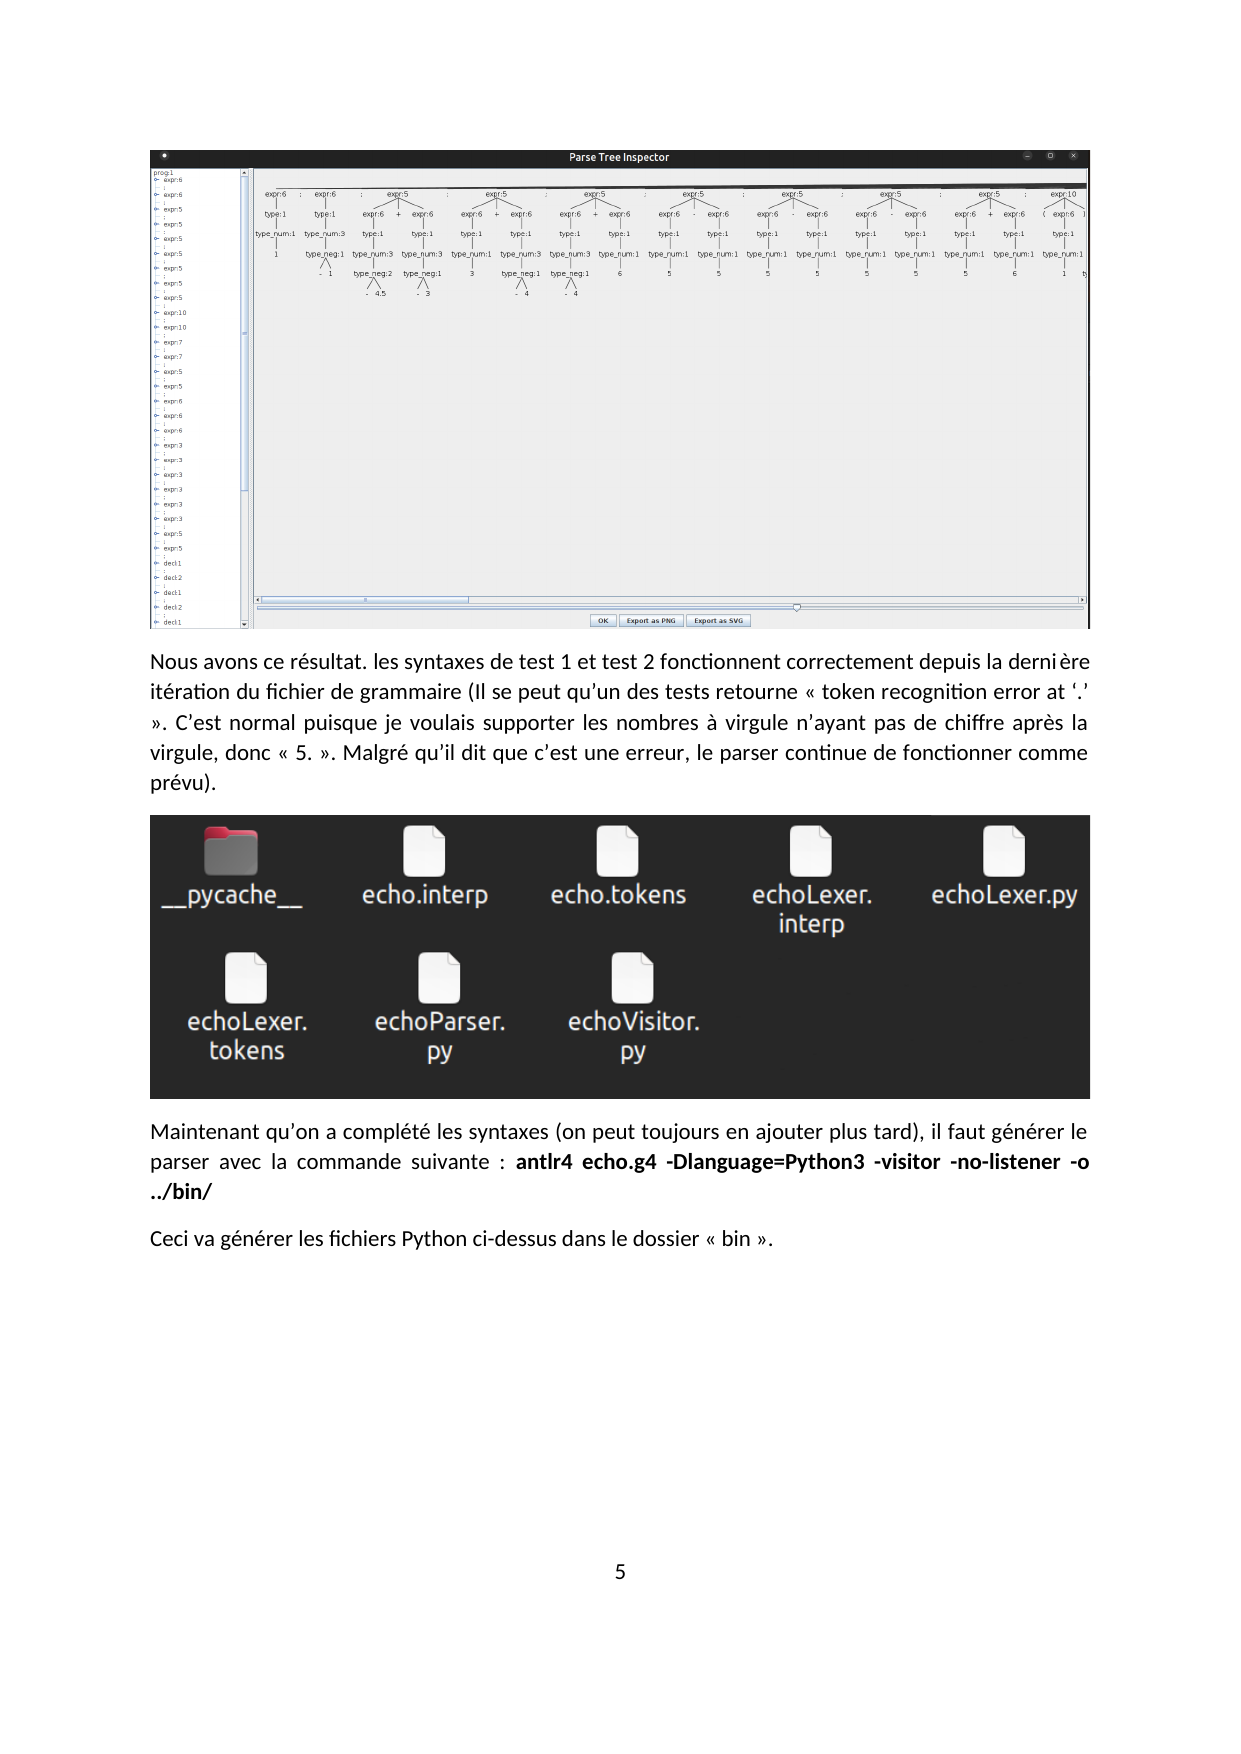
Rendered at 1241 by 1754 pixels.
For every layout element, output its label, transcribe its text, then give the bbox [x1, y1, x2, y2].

text Nous avons ce résultat. les syntaxes de test 1 et test 2 fonctionnent correctement depuis la dernière itération du fichier de grammaire (Il se peut qu’un des tests retourne « token recognition error at ‘.’ ». C’est normal puisque je voulais supporter les nombres à virgule n’ayant pas de chiffre après la virgule, donc « 5. ». Malgré qu’il dit que c’est une erreur, le parser continue de fonctionner comme prévu). [150, 647, 1090, 796]
text Ceci va générer les fichiers Python ci-dessus dans le dossier « bin ». [150, 1224, 1090, 1252]
picture [150, 150, 1091, 629]
text Maintenant qu’on a complété les syntaxes (on peut toujours en ajouter plus tard), il faut générer le parser avec la commande suivante : antlr4 echo.g4 -Dlanguage=Python3 -visitor -no-listener -o ../bin/ [150, 1117, 1090, 1206]
picture [150, 815, 1091, 1099]
